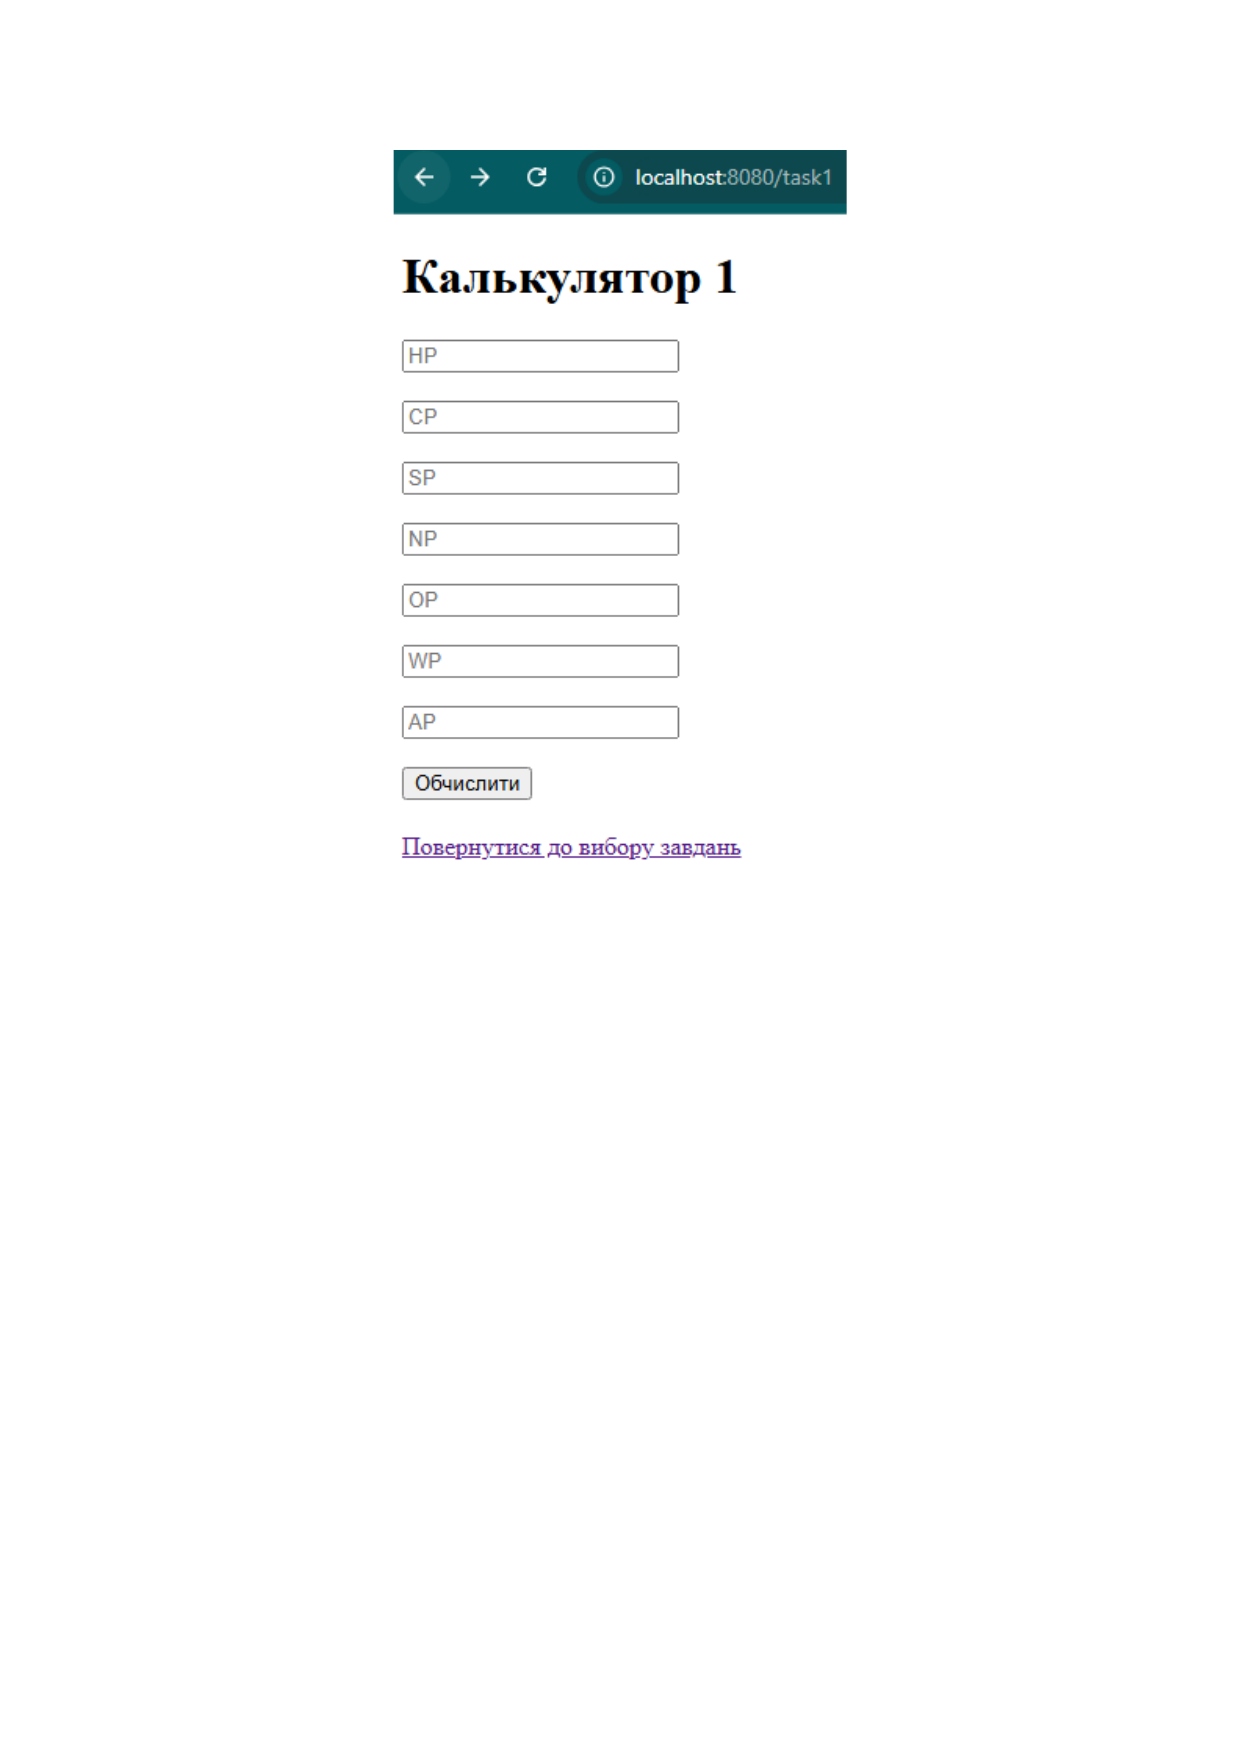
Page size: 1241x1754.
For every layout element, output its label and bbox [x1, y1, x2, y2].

picture [393, 150, 847, 880]
